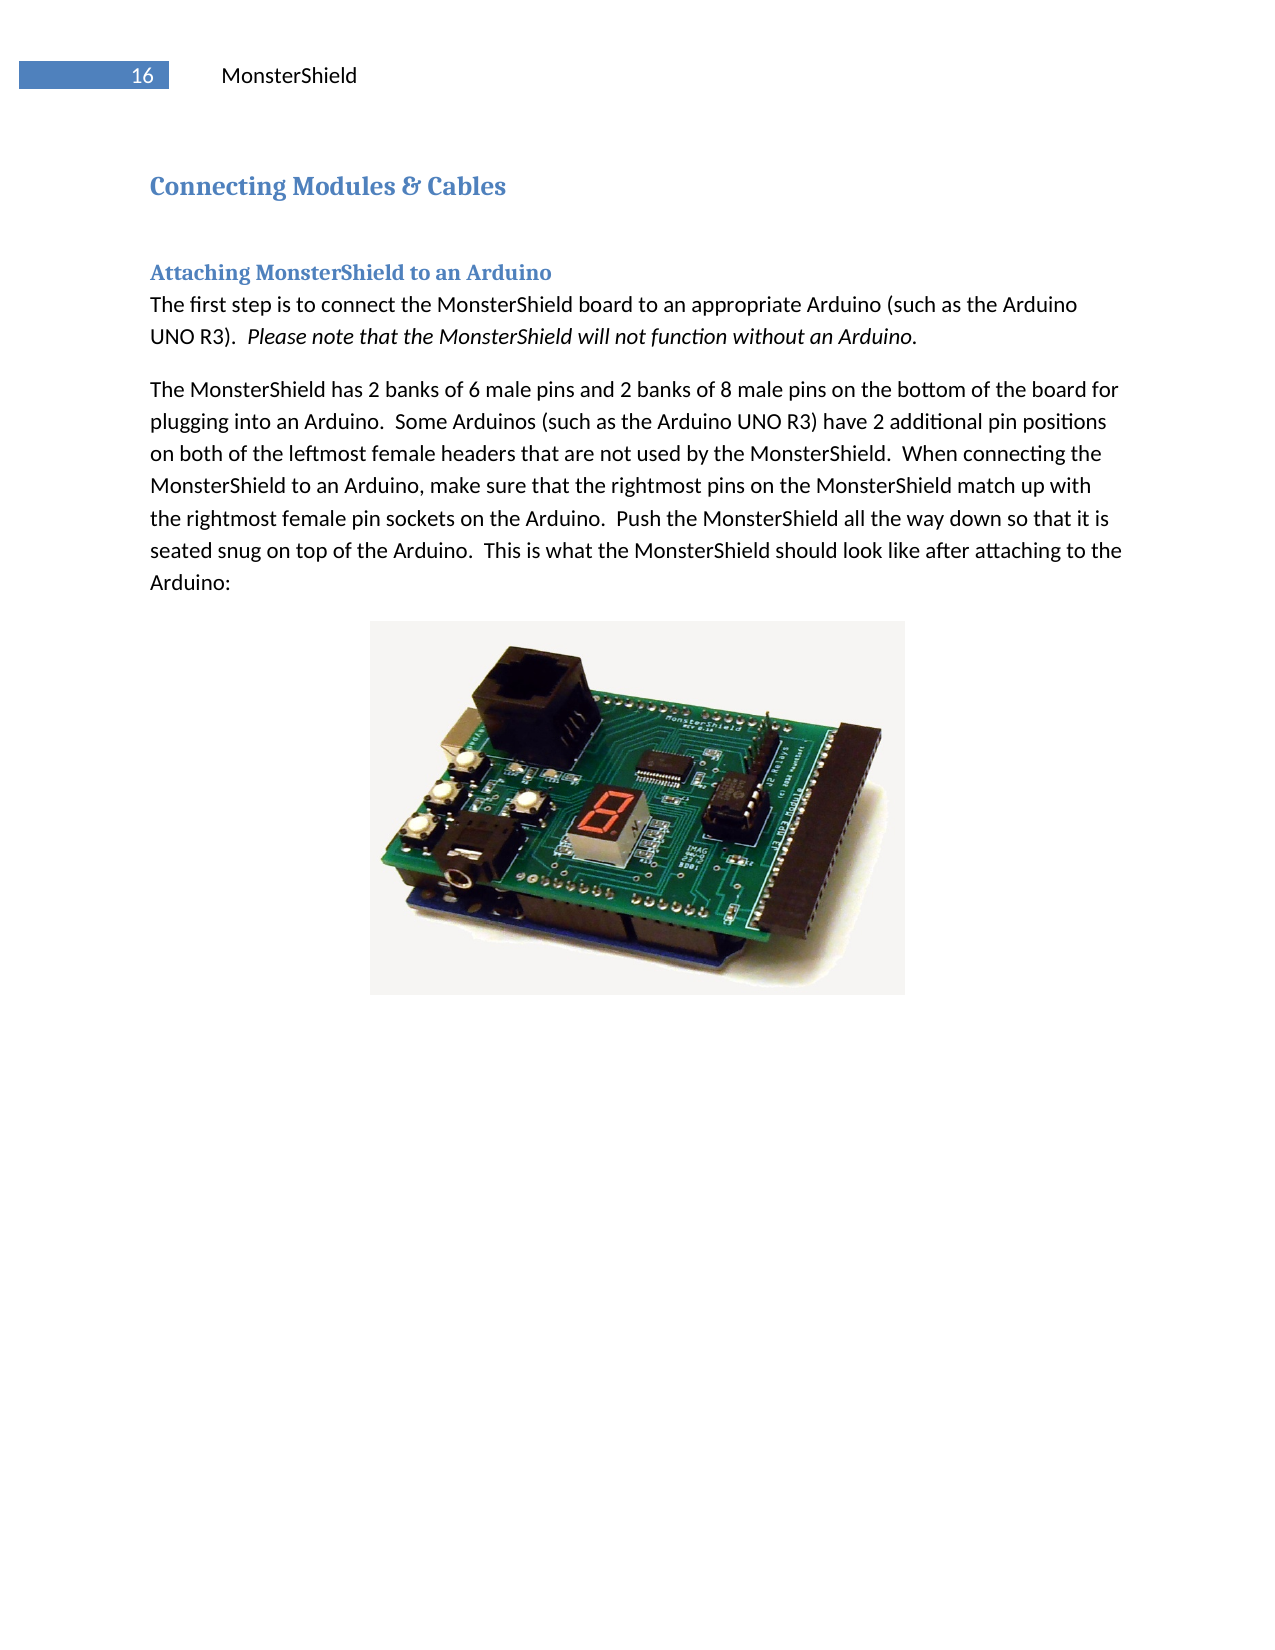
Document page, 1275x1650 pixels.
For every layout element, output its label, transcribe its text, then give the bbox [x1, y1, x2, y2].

text The first step is to connect the MonsterShield board to an appropriate Arduino (such as the Arduino UNO R3). Please note that the MonsterShield will not function without an Arduino. [150, 290, 1125, 350]
subtitle Attaching MonsterShield to an Arduino [150, 259, 1125, 286]
picture [370, 621, 905, 995]
text The MonsterShield has 2 banks of 6 male pins and 2 banks of 8 male pins on the bottom of the board for plugging into an Arduino. Some Arduinos (such as the Arduino UNO R3) have 2 additional pin positions on both of the leftmost female headers that are not used by the MonsterShield. When connecting the MonsterShield to an Arduino, make sure that the rightmost pins on the MonsterShield match up with the rightmost female pin sockets on the Arduino. Push the MonsterShield all the way down so that it is seated snug on top of the Arduino. This is what the MonsterShield should look like after attaching to the Arduino: [150, 375, 1125, 596]
subtitle Connecting Modules & Cables [150, 171, 1125, 202]
